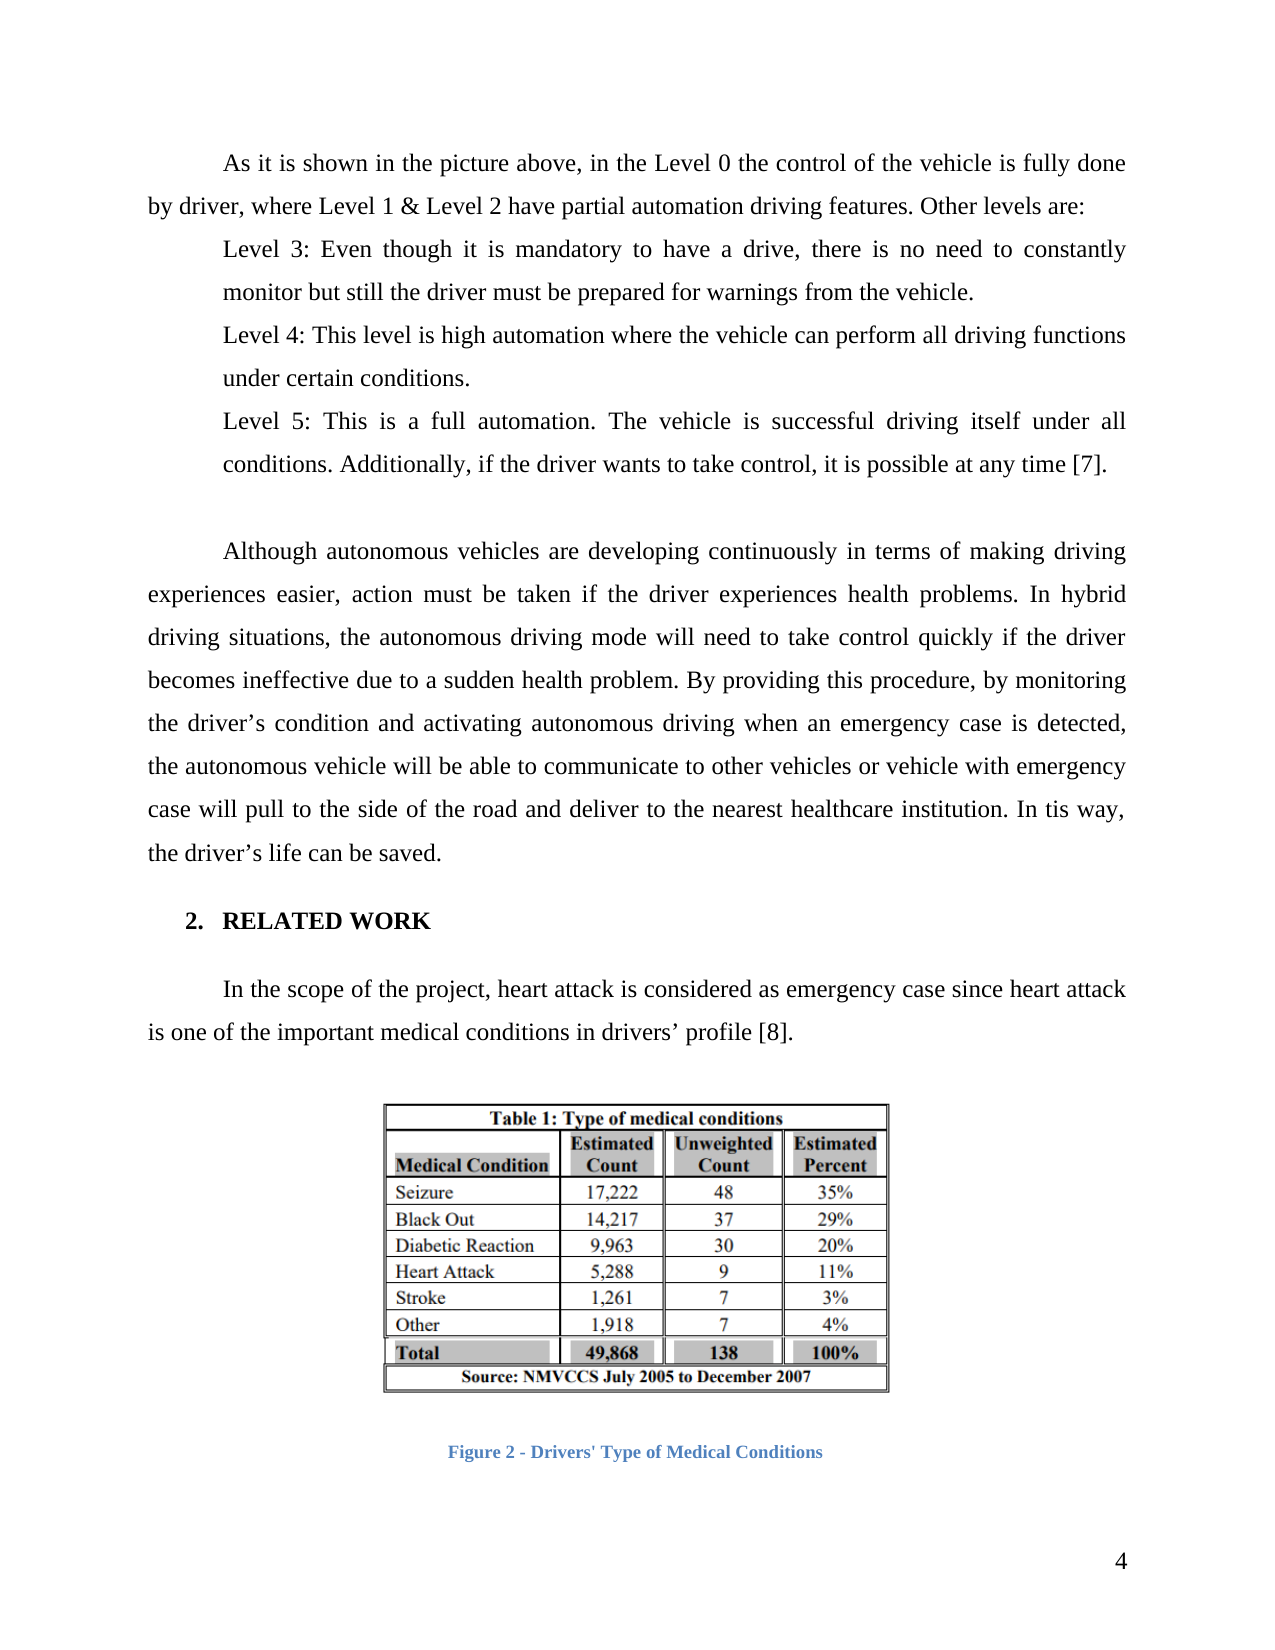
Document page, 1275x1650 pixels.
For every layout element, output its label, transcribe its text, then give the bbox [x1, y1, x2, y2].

text Level 3: Even though it is mandatory to have a drive, there is no need to constantly monitor but still the driver must be prepared for warnings from the vehicle. [223, 234, 1127, 306]
list RELATED WORK [185, 906, 1127, 934]
picture [372, 1085, 903, 1402]
text In the scope of the project, heart attack is considered as emergency case since heart attack is one of the important medical conditions in drivers’ profile [8]. [148, 974, 1127, 1046]
text Level 4: This level is high automation where the vehicle can perform all driving functions under certain conditions. [223, 320, 1127, 392]
text Level 5: This is a full automation. The vehicle is successful driving itself under all conditions. Additionally, if the driver wants to take control, it is possible at any time [7]. [223, 406, 1127, 478]
text As it is shown in the picture above, in the Level 0 the control of the vehicle is fully done by driver, where Level 1 & Level 2 have partial automation driving features. Other levels are: [148, 148, 1127, 219]
text Although autonomous vehicles are developing continuously in terms of making driving experiences easier, action must be taken if the driver experiences health problems. In hybrid driving situations, the autonomous driving mode will need to take control quickly if the driver becomes ineffective due to a sudden health problem. By providing this procedure, by monitoring the driver’s condition and activating autonomous driving when an emergency case is detected, the autonomous vehicle will be able to communicate to other vehicles or vehicle with emergency case will pull to the side of the road and deliver to the nearest healthcare institution. In tis way, the driver’s life can be saved. [148, 536, 1127, 866]
